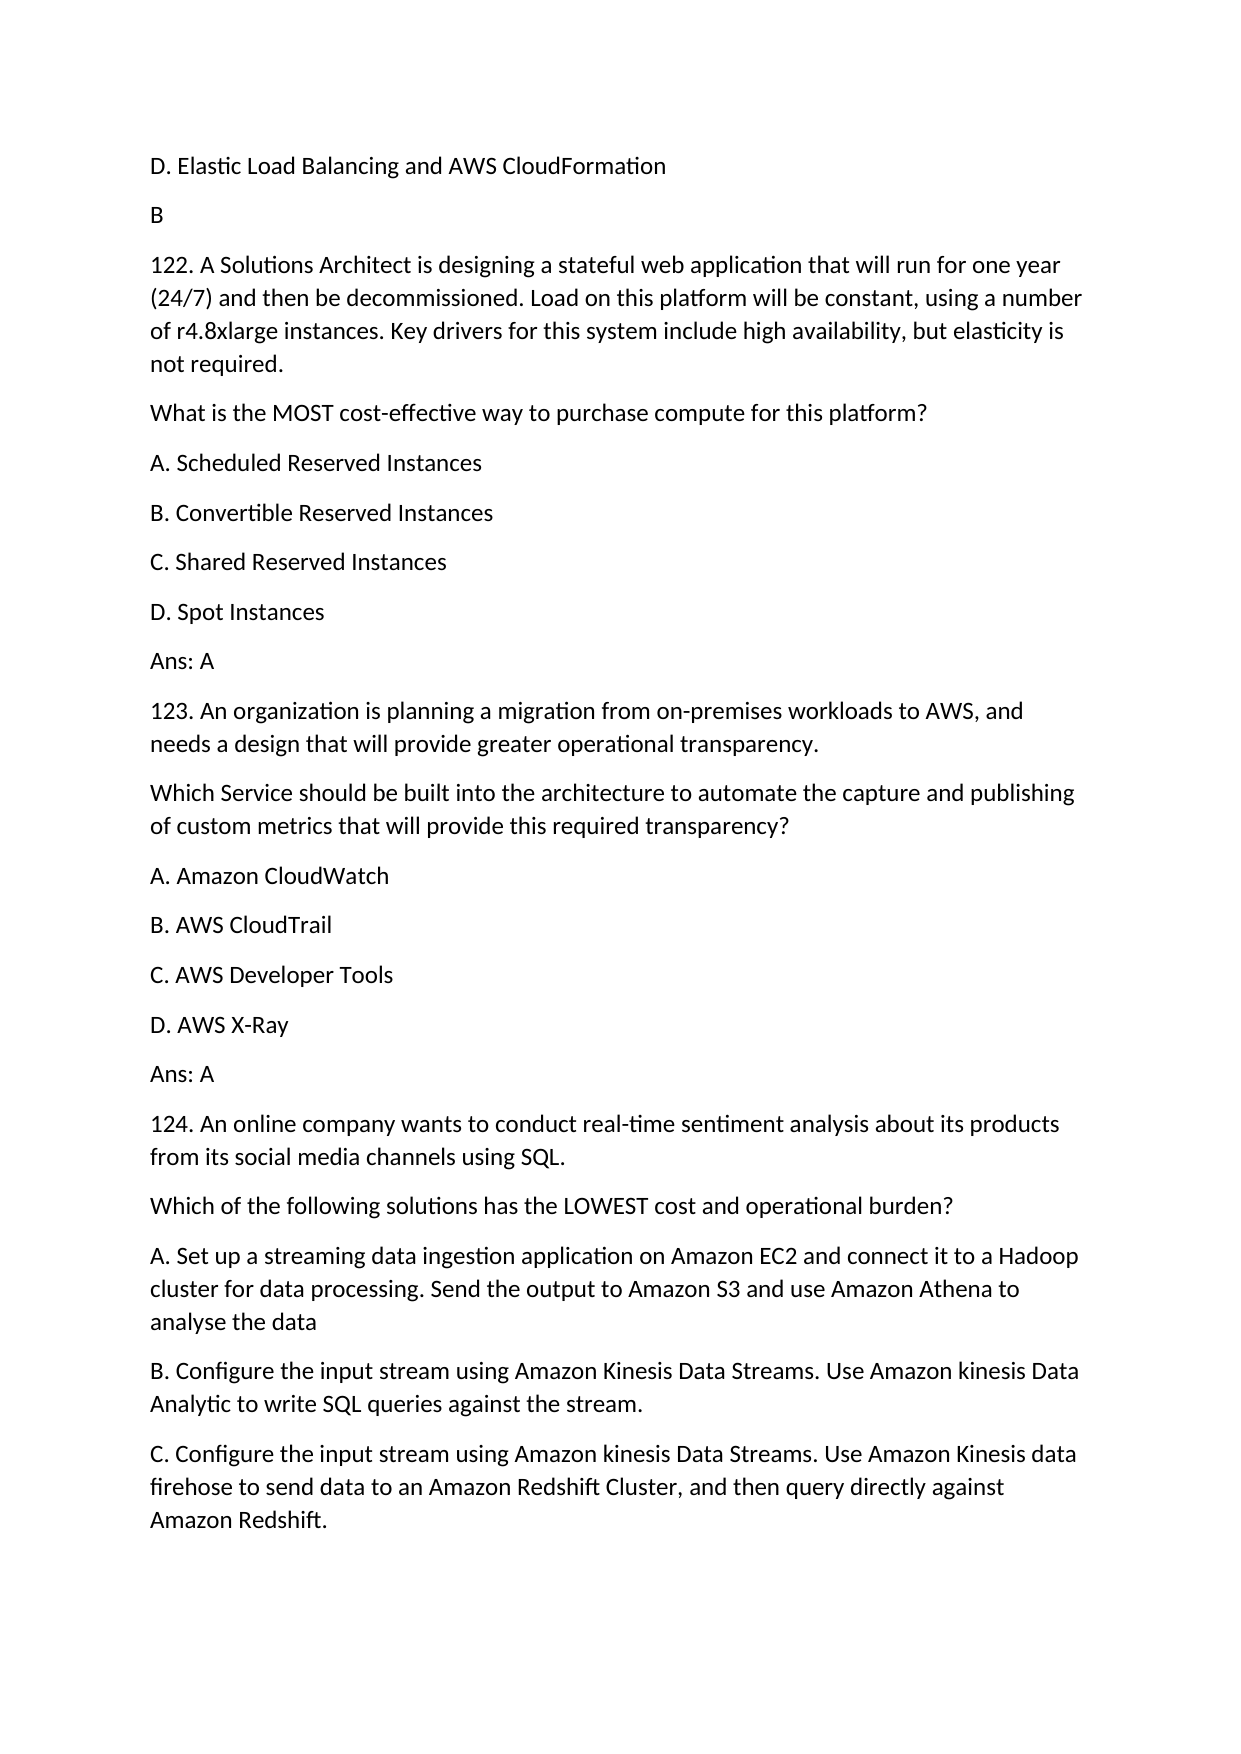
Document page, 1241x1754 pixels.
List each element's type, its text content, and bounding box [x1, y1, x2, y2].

text D. Spot Instances [150, 596, 1090, 626]
text Ans: A [150, 645, 1090, 676]
text C. Configure the input stream using Amazon kinesis Data Streams. Use Amazon Kinesis data firehose to send data to an Amazon Redshift Cluster, and then query directly against Amazon Redshift. [150, 1438, 1090, 1534]
text A. Set up a streaming data ingestion application on Amazon EC2 and connect it to a Hadoop cluster for data processing. Send the output to Amazon S3 and use Amazon Athena to analyse the data [150, 1240, 1090, 1336]
text C. AWS Developer Tools [150, 959, 1090, 990]
text B. AWS CloudTrail [150, 909, 1090, 940]
text A. Scheduled Reserved Instances [150, 447, 1090, 478]
text 122. A Solutions Architect is designing a stateful web application that will run for one year (24/7) and then be decommissioned. Load on this platform will be constant, using a number of r4.8xlarge instances. Key drivers for this system include high availability, but elasticity is not required. [150, 249, 1090, 378]
text B. Configure the input stream using Amazon Kinesis Data Streams. Use Amazon kinesis Data Analytic to write SQL queries against the stream. [150, 1355, 1090, 1419]
text B. Convertible Reserved Instances [150, 497, 1090, 527]
text Which Service should be built into the architecture to automate the capture and publishing of custom metrics that will provide this required transparency? [150, 777, 1090, 841]
text C. Shared Reserved Instances [150, 546, 1090, 577]
text 124. An online company wants to conduct real-time sentiment analysis about its products from its social media channels using SQL. [150, 1108, 1090, 1171]
text A. Amazon CloudWatch [150, 860, 1090, 891]
text Ans: A [150, 1058, 1090, 1089]
text What is the MOST cost-effective way to purchase compute for this platform? [150, 397, 1090, 428]
text B [150, 199, 1090, 230]
text D. AWS X-Ray [150, 1009, 1090, 1039]
text Which of the following solutions has the LOWEST cost and operational burden? [150, 1190, 1090, 1221]
text D. Elastic Load Balancing and AWS CloudFormation [150, 150, 1090, 181]
text 123. An organization is planning a migration from on-premises workloads to AWS, and needs a design that will provide greater operational transparency. [150, 695, 1090, 758]
